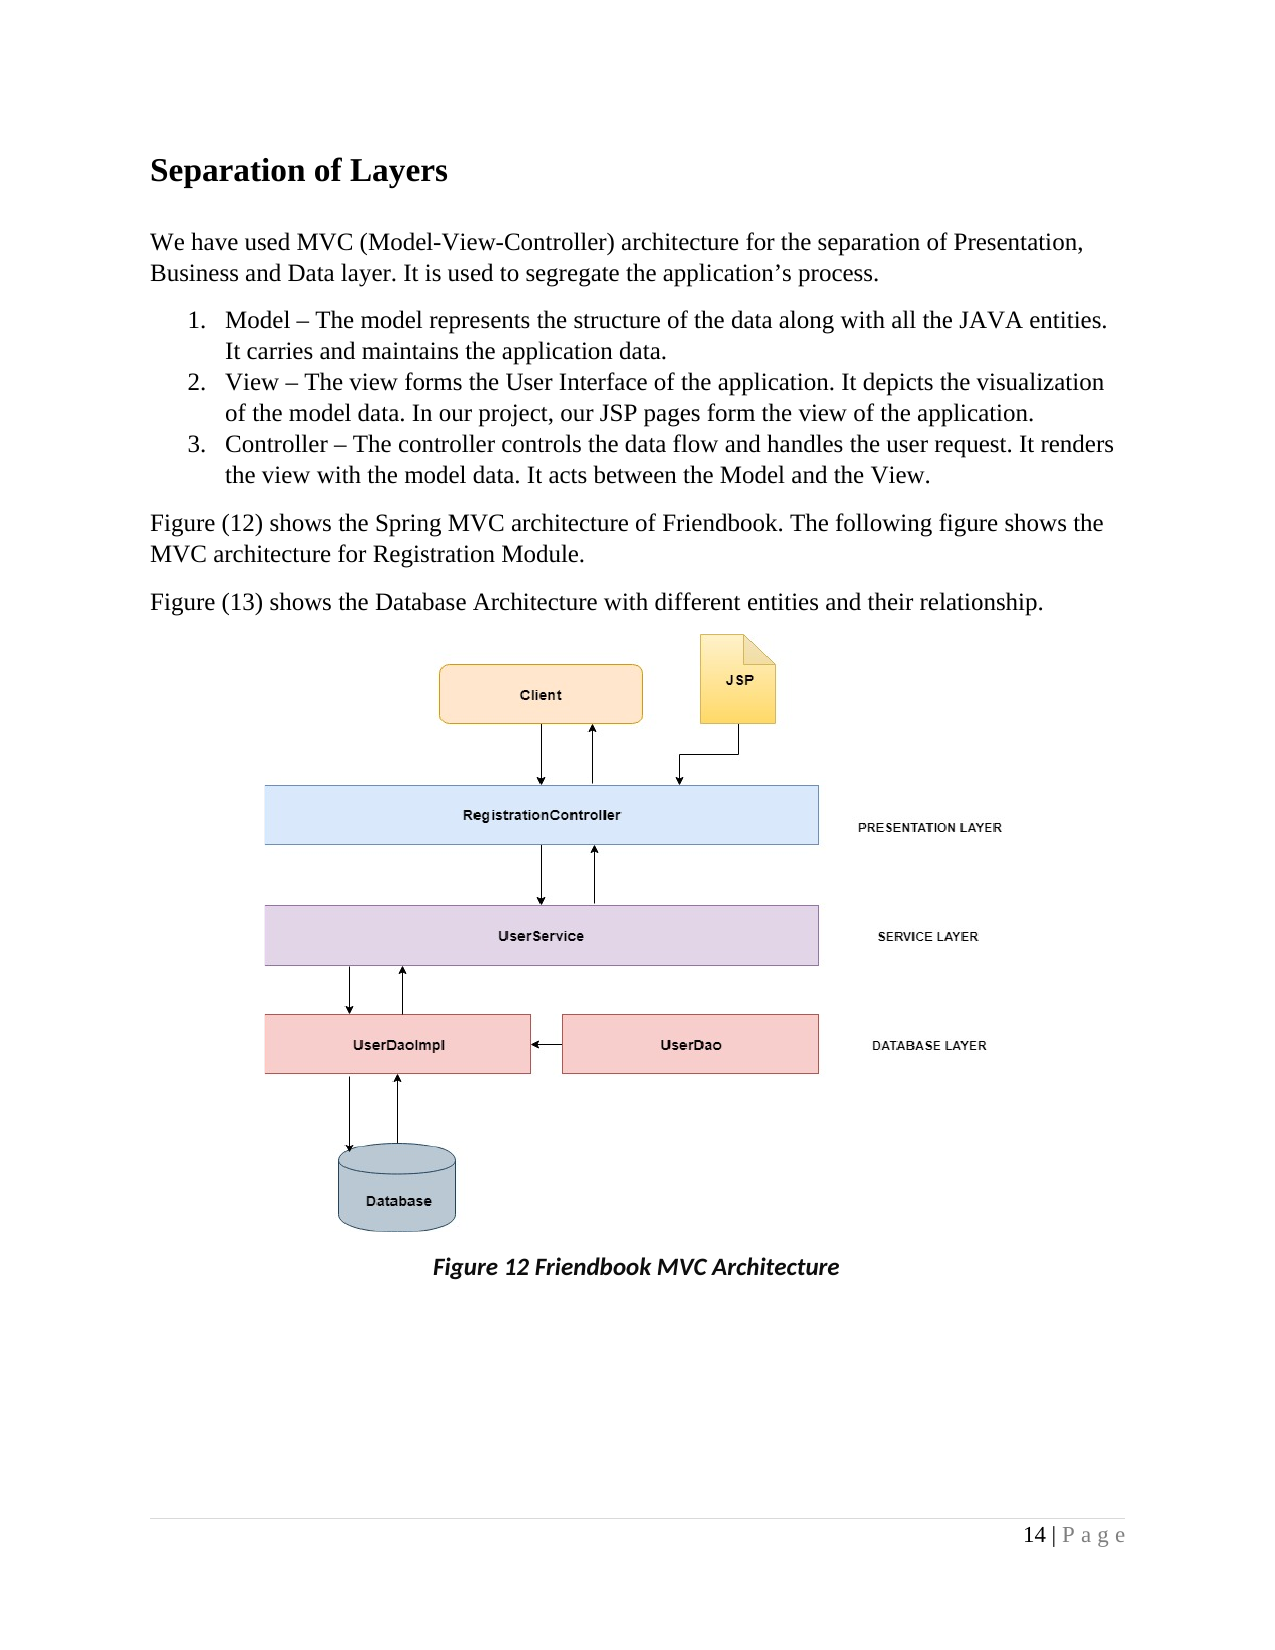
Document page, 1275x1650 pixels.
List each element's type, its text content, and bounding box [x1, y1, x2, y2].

text We have used MVC (Model-View-Controller) architecture for the separation of Presentation, Business and Data layer. It is used to segregate the application’s process. [150, 227, 1125, 286]
text Separation of Layers [150, 150, 1125, 188]
list View – The view forms the User Interface of the application. It depicts the visualization of the model data. In our project, our JSP pages form the view of the application. [187, 367, 1125, 427]
text Figure 12 Friendbook MVC Architecture [150, 1251, 1125, 1281]
text Figure (12) shows the Spring MVC architecture of Friendbook. The following figure shows the MVC architecture for Registration Module. [150, 508, 1125, 568]
list Model – The model represents the structure of the data along with all the JAVA entities. It carries and maintains the application data. [187, 305, 1125, 365]
text Figure (13) shows the Database Architecture with different entities and their relationship. [150, 587, 1125, 616]
picture [264, 634, 1011, 1232]
list Controller – The controller controls the data flow and handles the user request. It renders the view with the model data. It acts between the Model and the View. [187, 429, 1125, 489]
